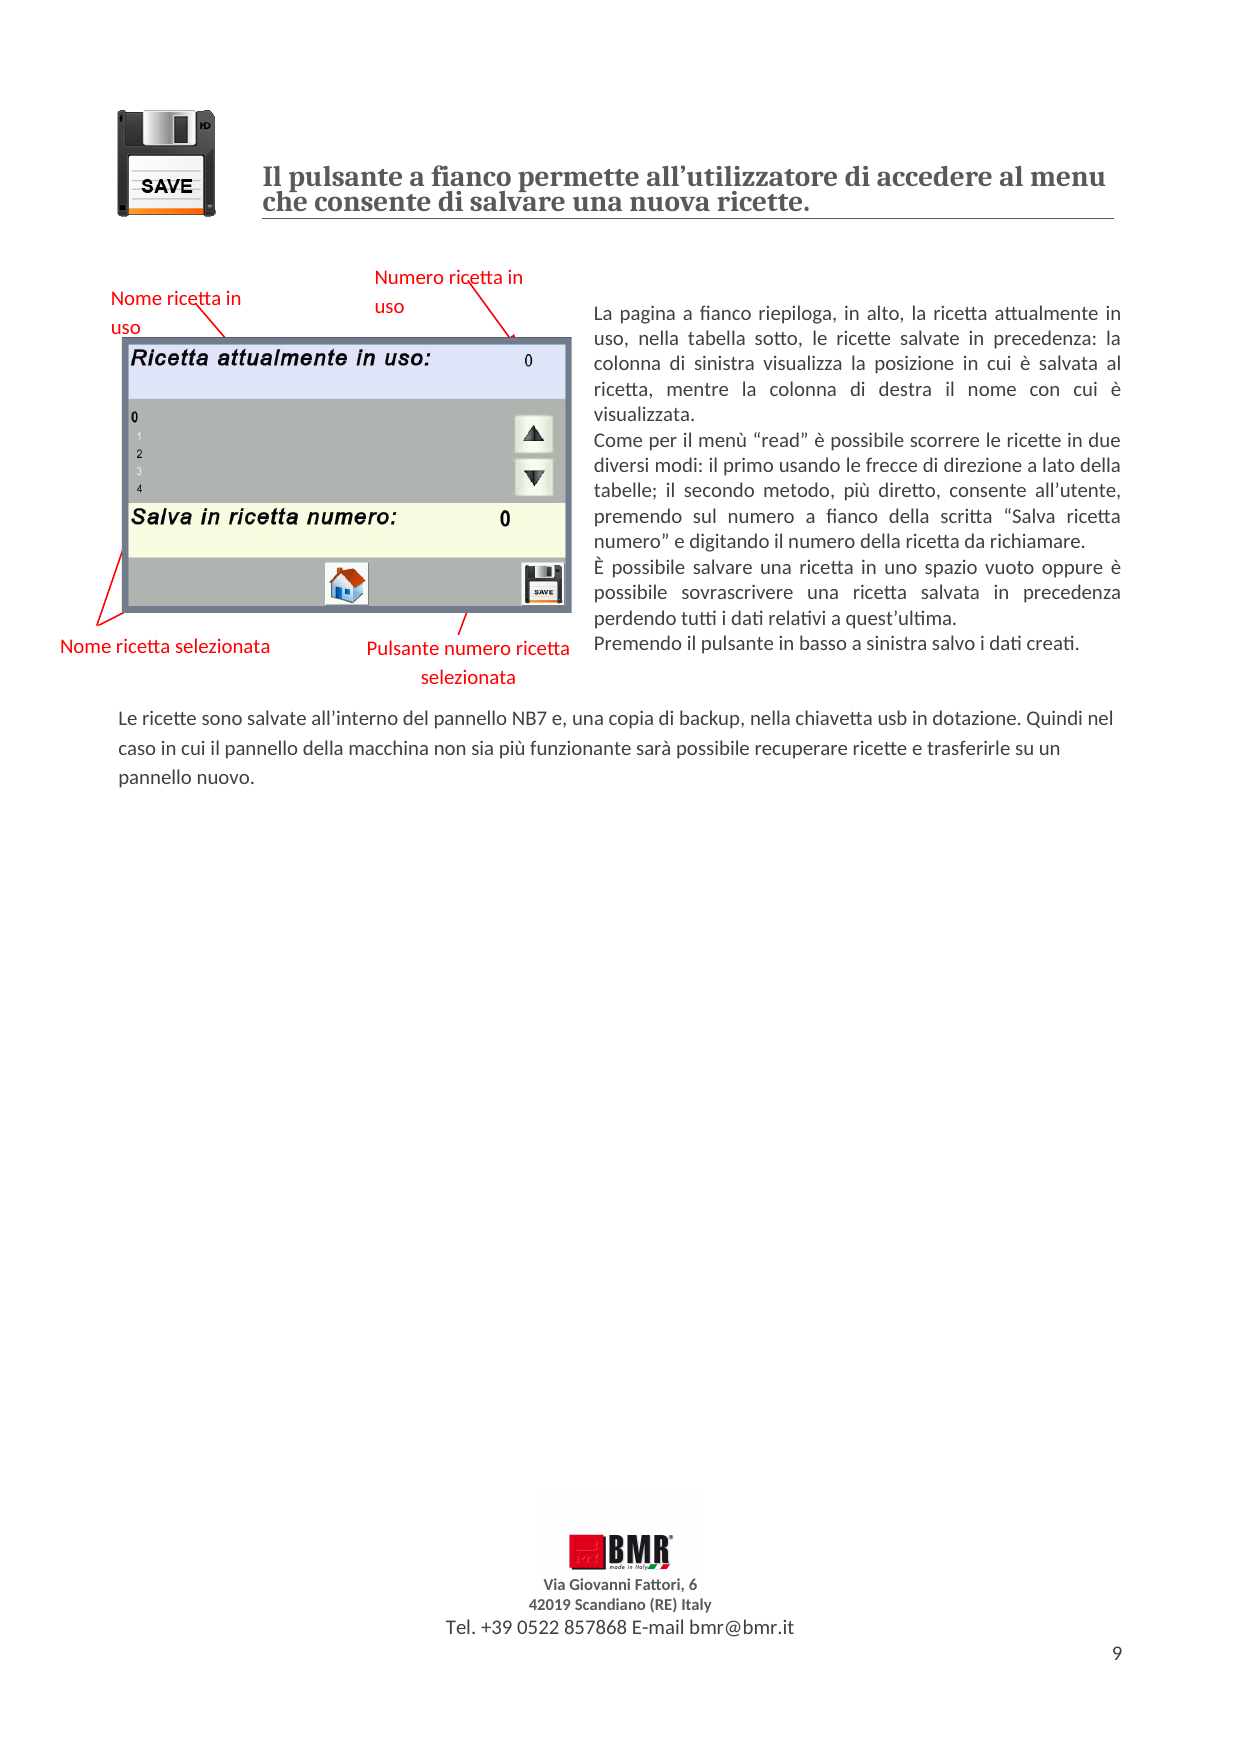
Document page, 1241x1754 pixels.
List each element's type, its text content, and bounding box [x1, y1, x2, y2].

picture [107, 103, 224, 225]
table_header Il pulsante a fianco permette all’utilizzatore di accedere al menu che consente di salvare una nuova ricette. [251, 104, 1125, 250]
text Le ricette sono salvate all’interno del pannello NB7 e, una copia di backup, nella chiavetta usb in dotazione. Quindi nel caso in cui il pannello della macchina non sia più funzionante sarà possibile recuperare ricette e trasferirle su un pannello nuovo. [118, 706, 1122, 789]
picture [121, 337, 572, 613]
table_header La pagina a fianco riepiloga, in alto, la ricetta attualmente in uso, nella tabella sotto, le ricette salvate in precedenza: la colonna di sinistra visualizza la posizione in cui è salvata al ricetta, mentre la colonna di destra il nome con cui è visualizzata. Come per il menù “read” è possibile scorrere le ricette in due diversi modi: il primo usando le frecce di direzione a lato della tabelle; il secondo metodo, più diretto, consente all’utente, premendo sul numero a fianco della scritta “Salva ricetta numero” e digitando il numero della ricetta da richiamare. È possibile salvare una ricetta in uno spazio vuoto oppure è possibile sovrascrivere una ricetta salvata in precedenza perdendo tutti i dati relativi a quest’ultima. Premendo il pulsante in basso a sinistra salvo i dati creati. [583, 300, 1133, 656]
picture [539, 1493, 705, 1610]
table_header [107, 300, 582, 656]
table_header [107, 104, 251, 250]
